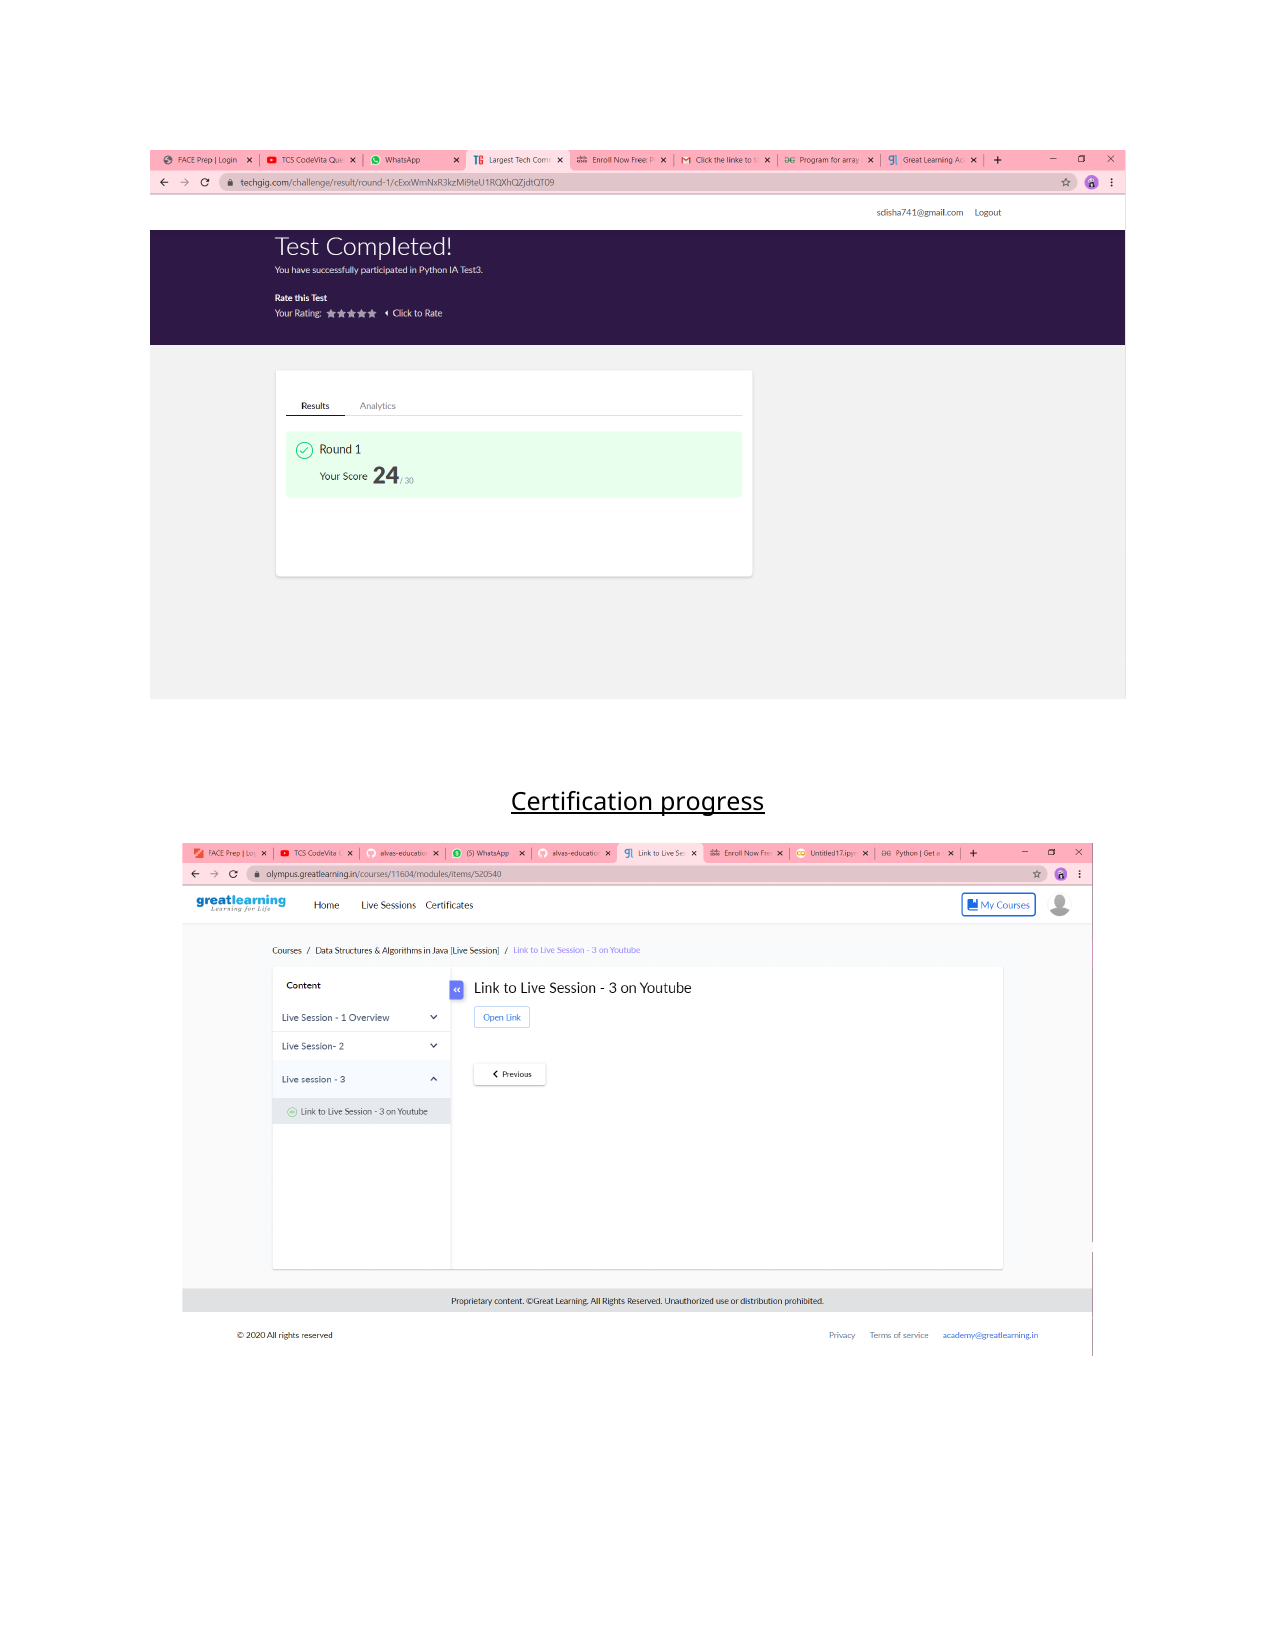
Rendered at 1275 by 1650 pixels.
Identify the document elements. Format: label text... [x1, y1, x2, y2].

picture [150, 150, 1125, 699]
picture [182, 843, 1093, 1356]
text Certification progress [150, 783, 1125, 817]
